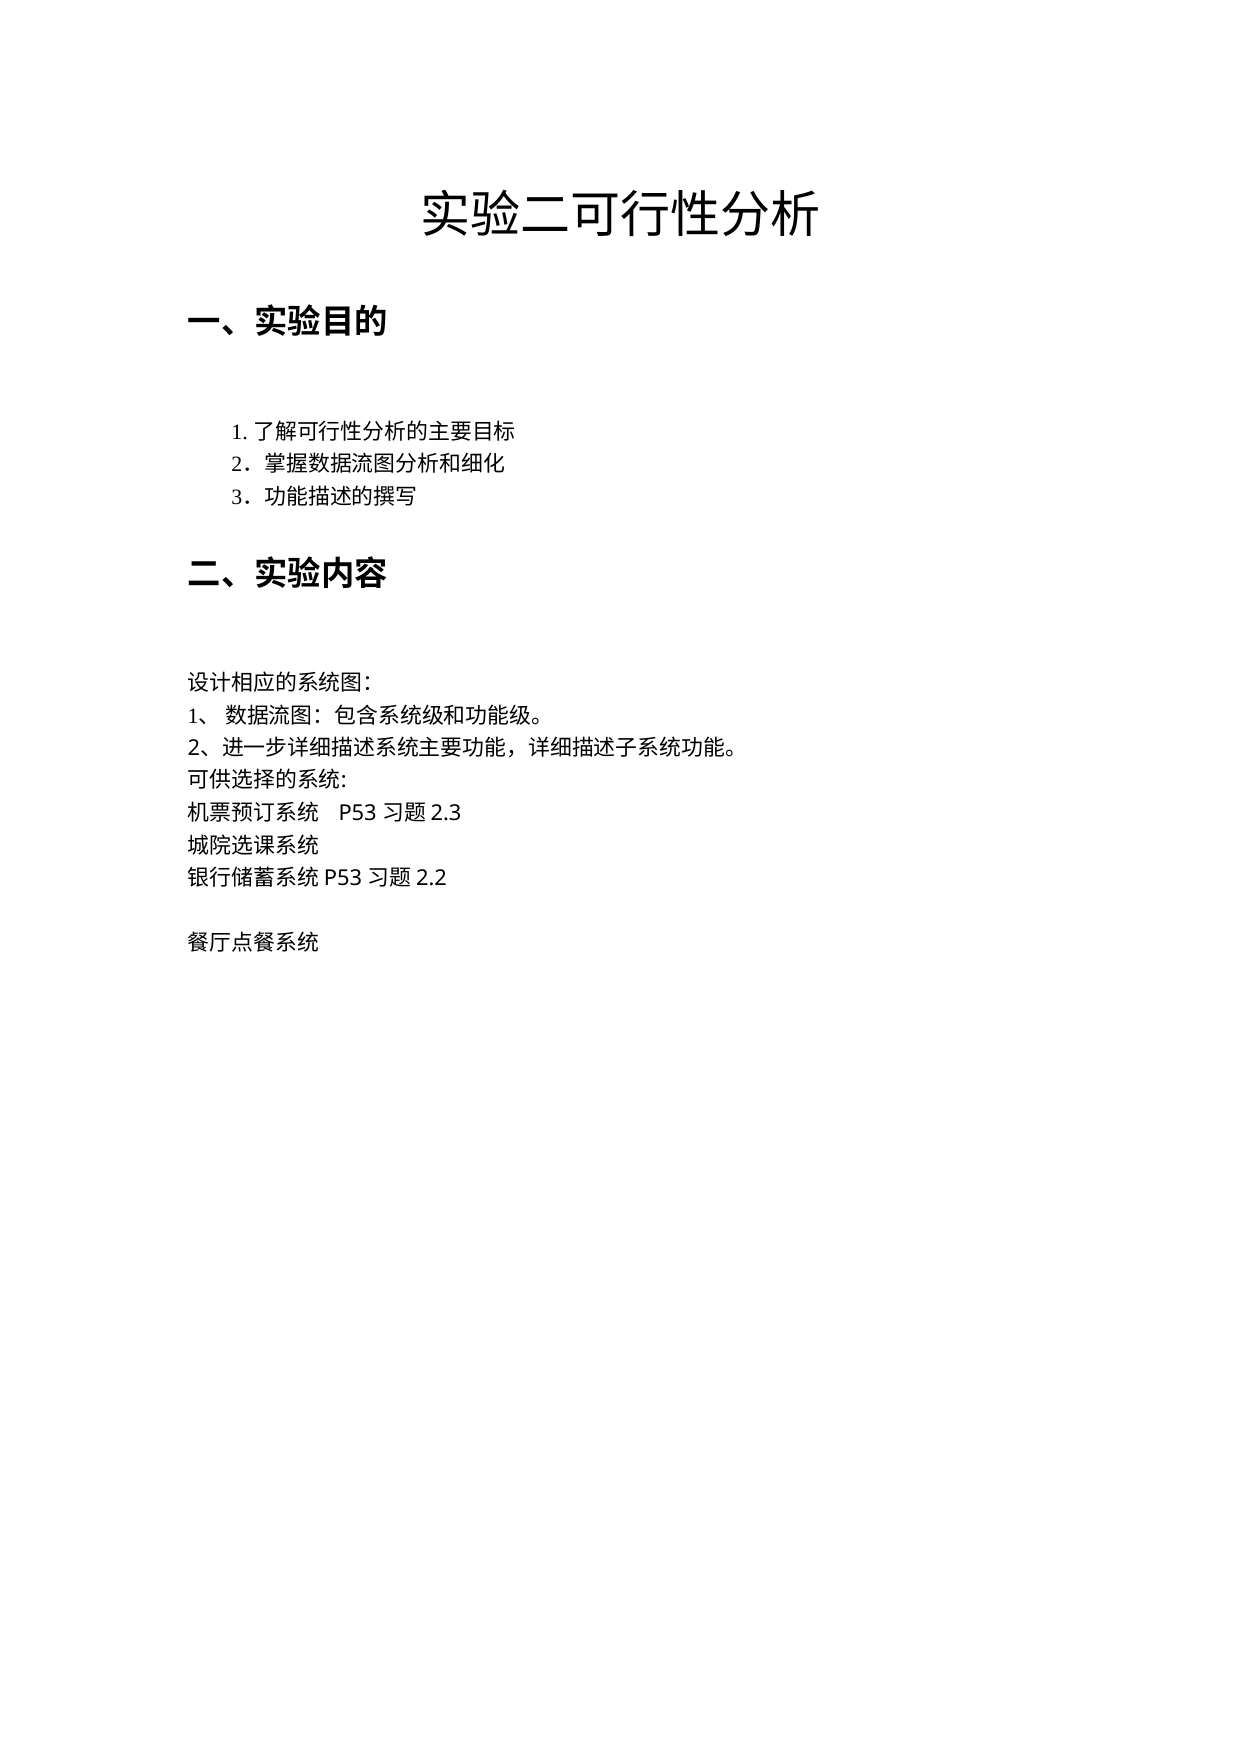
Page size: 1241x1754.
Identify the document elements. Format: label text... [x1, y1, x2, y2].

text 机票预订系统 P53 习题2.3 [187, 795, 1053, 827]
text 2．掌握数据流图分析和细化 [187, 446, 1053, 478]
text 实验二可行性分析 [187, 162, 1053, 259]
text 银行储蓄系统 P53 习题2.2 [187, 860, 1053, 892]
text 城院选课系统 [187, 827, 1053, 860]
text 1. 了解可行性分析的主要目标 [187, 413, 1053, 446]
subtitle 一、实验目的 [187, 287, 1053, 352]
list 数据流图：包含系统级和功能级。 [187, 697, 1053, 730]
text 设计相应的系统图： [187, 665, 1053, 697]
text 餐厅点餐系统 [187, 925, 1053, 957]
text 2、进一步详细描述系统主要功能，详细描述子系统功能。 [187, 730, 1053, 762]
text 可供选择的系统: [187, 762, 1053, 795]
subtitle 二、实验内容 [187, 538, 1053, 603]
text 3．功能描述的撰写 [187, 478, 1053, 511]
